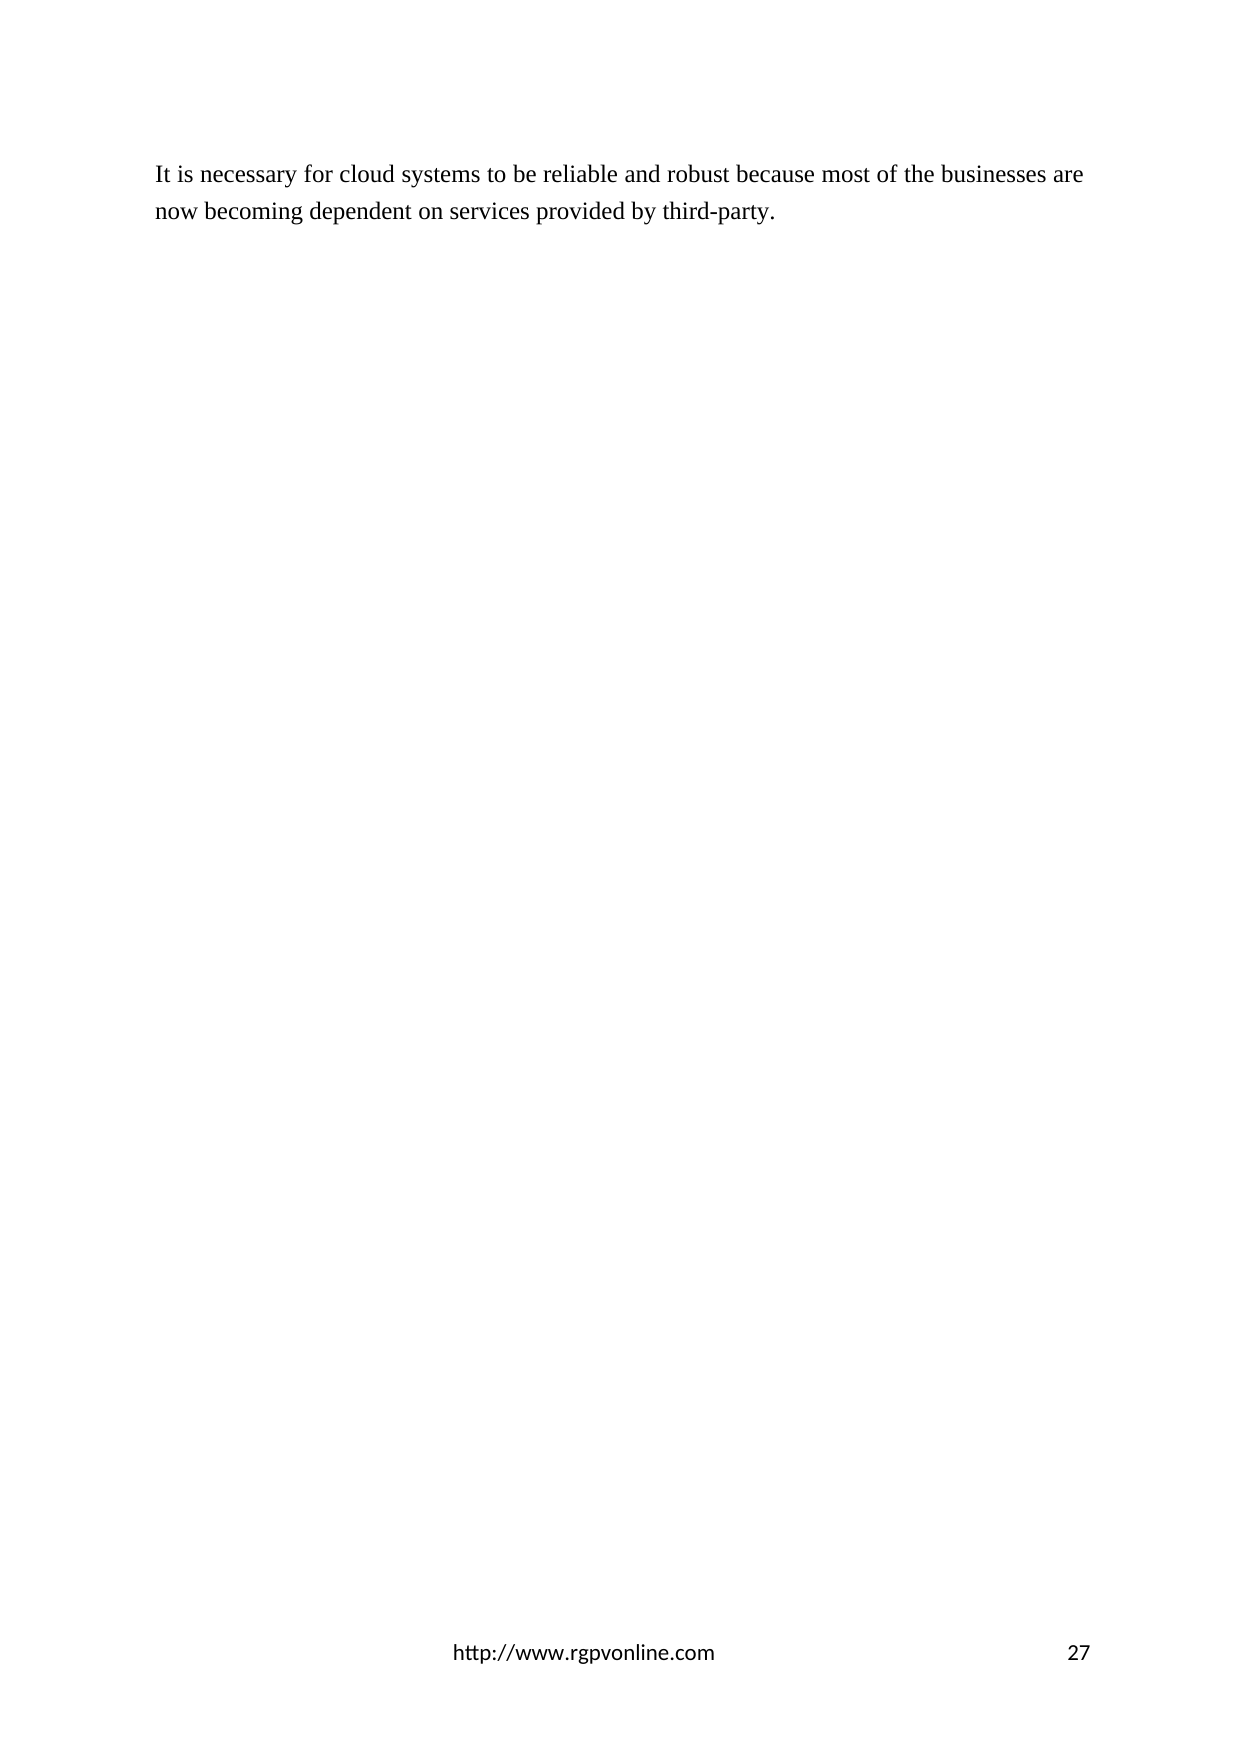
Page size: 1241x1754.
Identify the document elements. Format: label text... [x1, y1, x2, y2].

text It is necessary for cloud systems to be reliable and robust because most of the businesses are now becoming dependent on services provided by third-party. [155, 150, 1085, 225]
